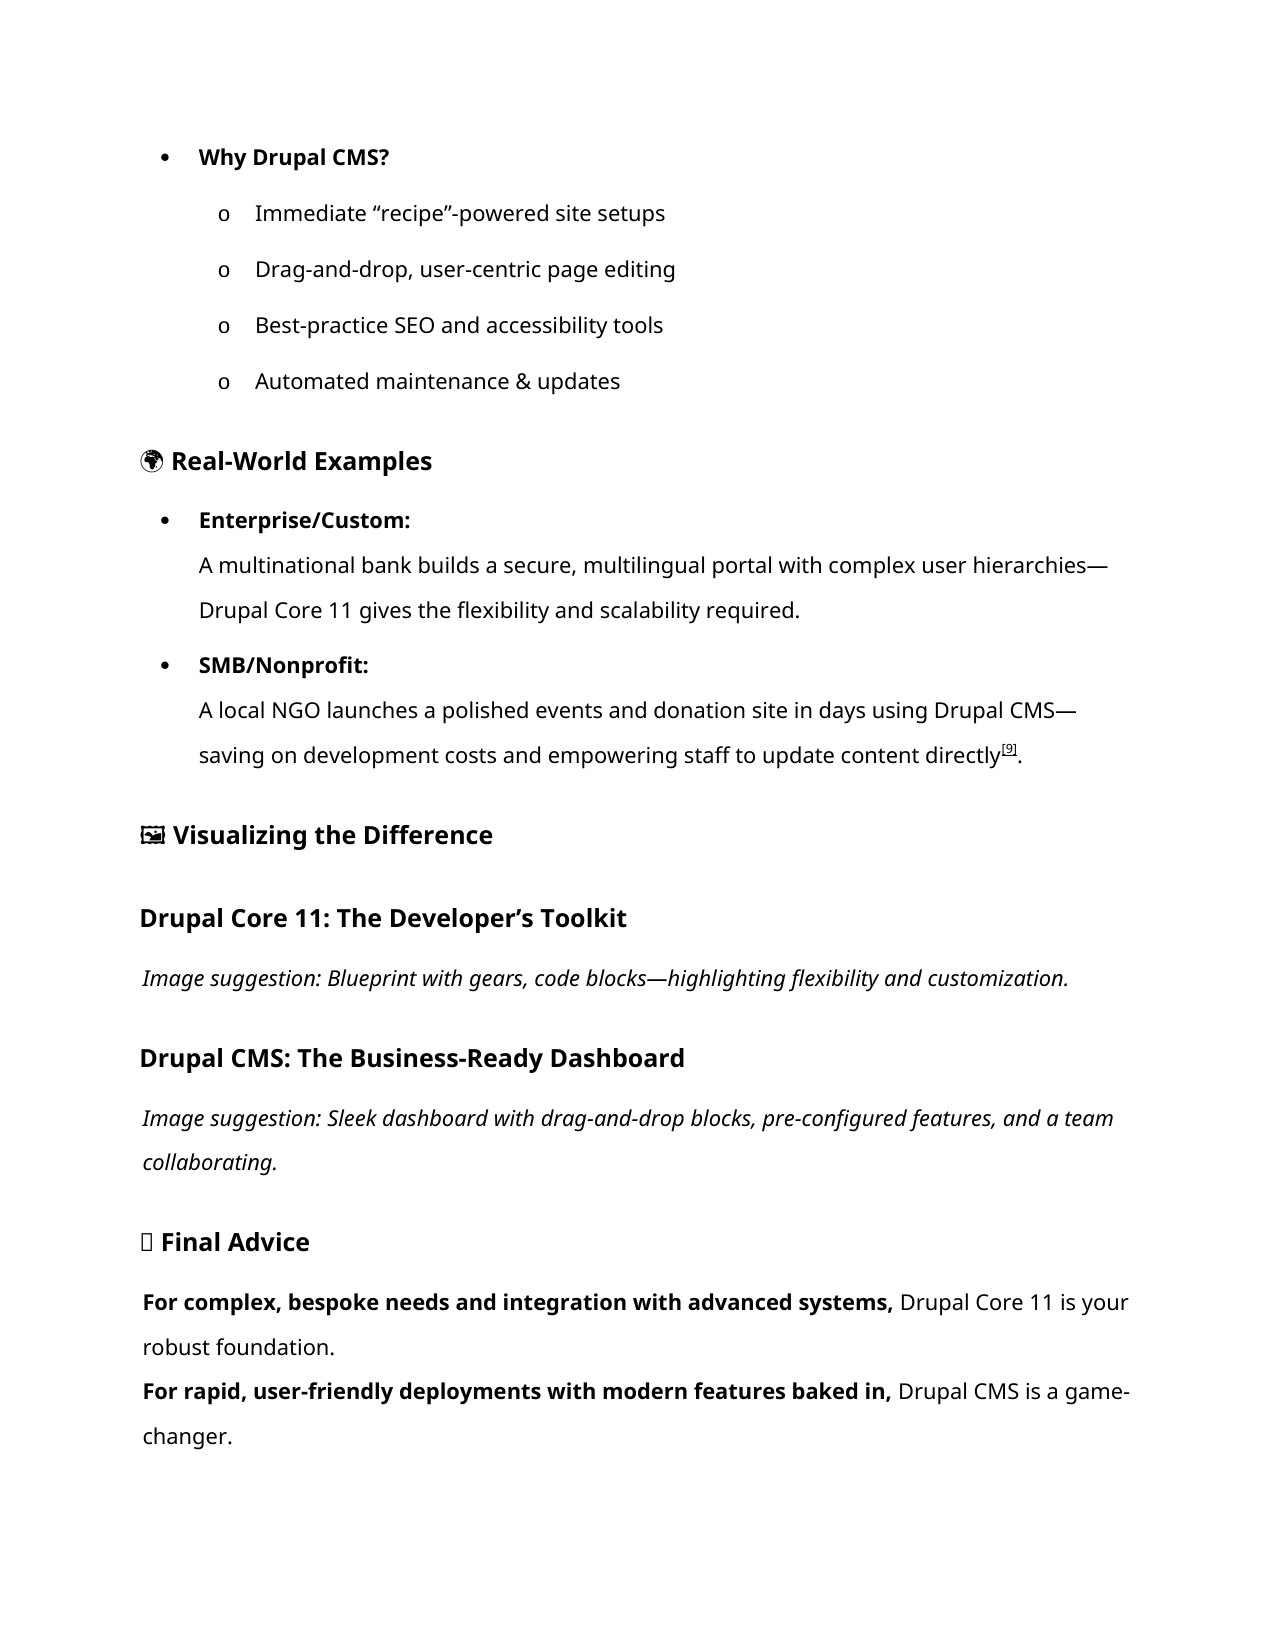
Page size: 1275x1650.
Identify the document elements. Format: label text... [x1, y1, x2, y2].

list Best-practice SEO and accessibility tools [217, 310, 1133, 340]
list Immediate “recipe”-powered site setups [217, 198, 1133, 228]
text Drupal Core 11: The Developer’s Toolkit [139, 901, 1133, 935]
text For complex, bespoke needs and integration with advanced systems, Drupal Core 11 is your robust foundation. For rapid, user-friendly deployments with modern features baked in, Drupal CMS is a game-changer. [142, 1287, 1133, 1451]
list Drag-and-drop, user-centric page editing [217, 254, 1133, 284]
text Image suggestion: Blueprint with gears, code blocks—highlighting flexibility and customization. [142, 963, 1133, 993]
text 🌍 Real-World Examples [139, 443, 1133, 477]
text Drupal CMS: The Business-Ready Dashboard [139, 1041, 1133, 1075]
text 🖼 Visualizing the Difference [139, 817, 1133, 851]
list SMB/Nonprofit: A local NGO launches a polished events and donation site in days using Drupal CMS—saving on development costs and empowering staff to update content directly[9]. [161, 650, 1133, 769]
list Automated maintenance & updates [217, 366, 1133, 396]
text ✨ Final Advice [139, 1225, 1133, 1259]
list Enterprise/Custom: A multinational bank builds a secure, multilingual portal with complex user hierarchies—Drupal Core 11 gives the flexibility and scalability required. [161, 505, 1133, 624]
text Image suggestion: Sleek dashboard with drag-and-drop blocks, pre-configured features, and a team collaborating. [142, 1103, 1133, 1177]
list Why Drupal CMS? [161, 142, 1133, 172]
